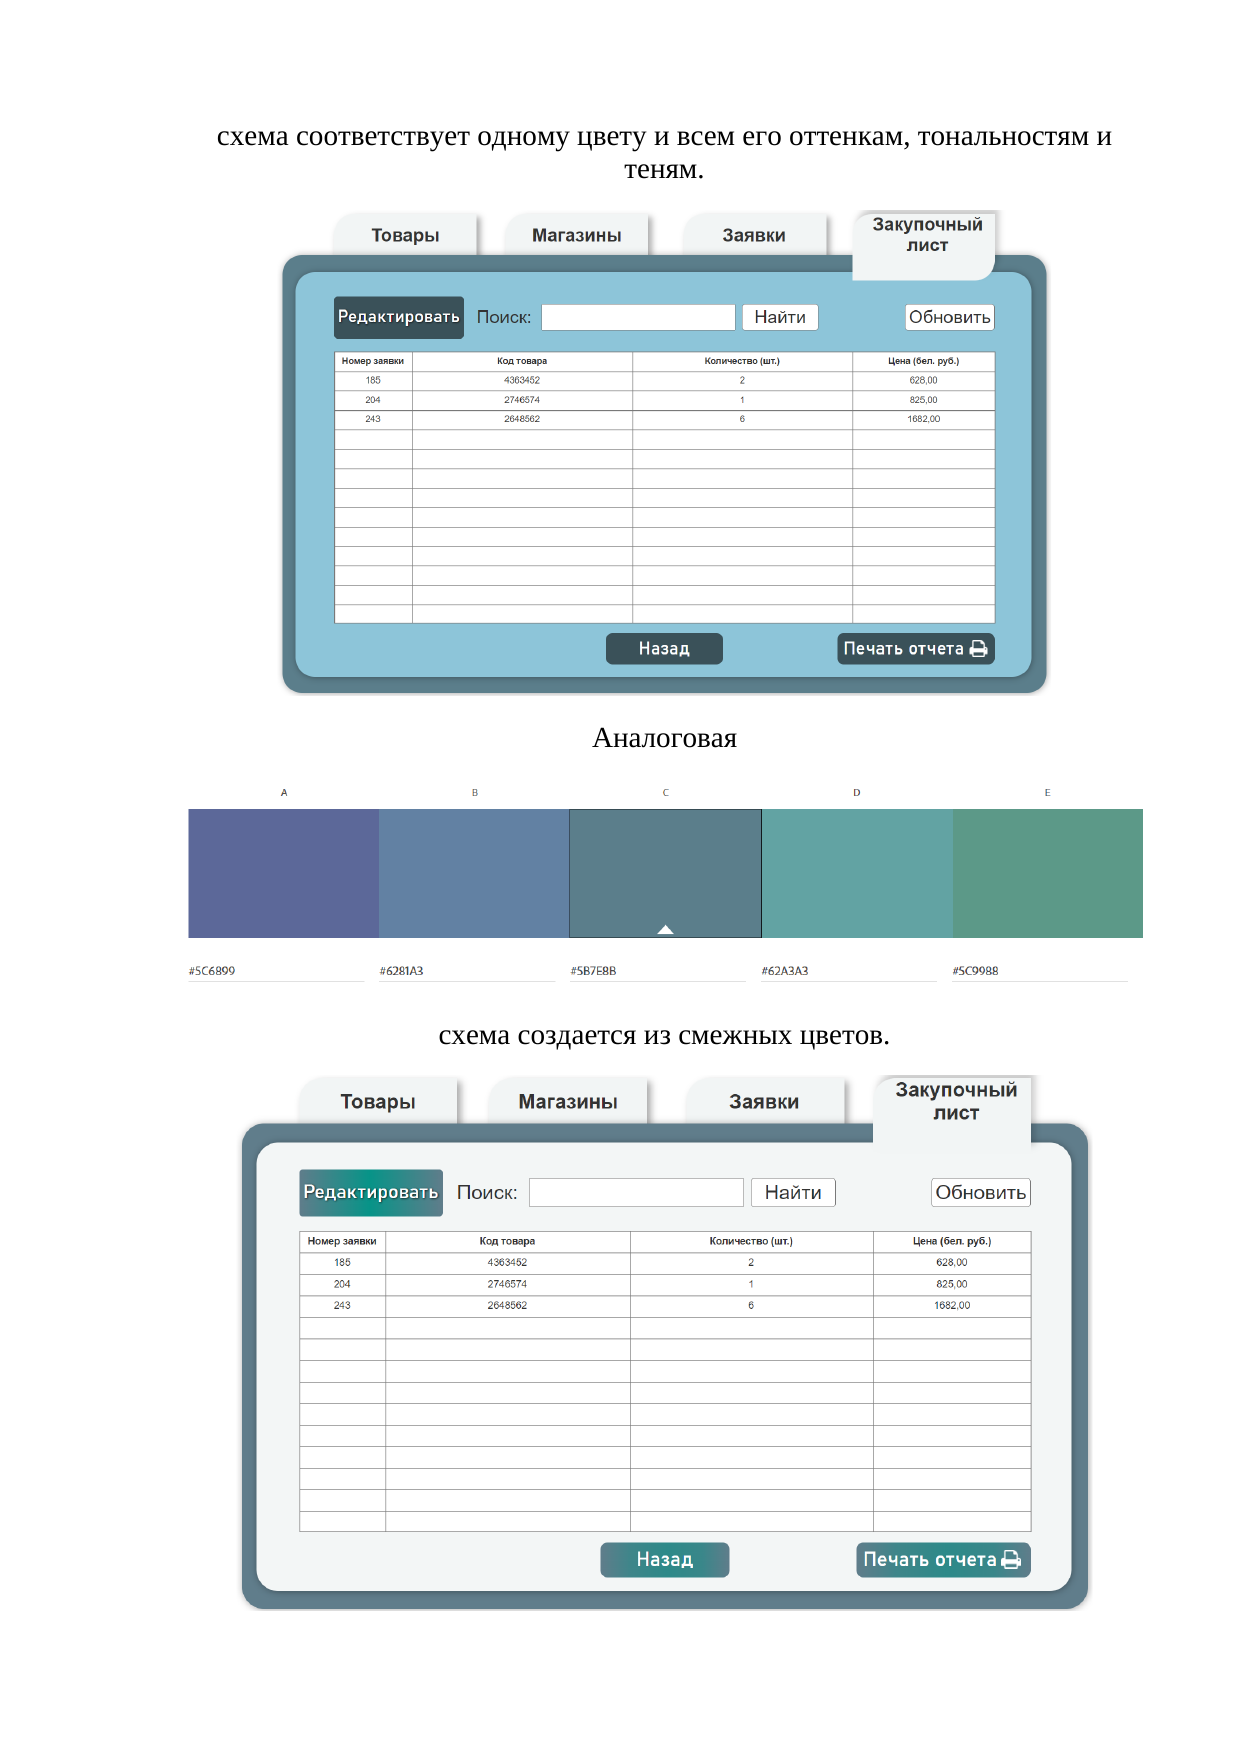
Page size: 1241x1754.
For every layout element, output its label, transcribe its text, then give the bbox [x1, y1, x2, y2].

picture [177, 778, 1152, 992]
picture [277, 210, 1052, 696]
text Аналоговая [177, 720, 1152, 754]
text схема создается из смежных цветов. [177, 1017, 1152, 1050]
picture [236, 1075, 1093, 1611]
text схема соответствует одному цвету и всем его оттенкам, тональностям и теням. [177, 118, 1152, 185]
